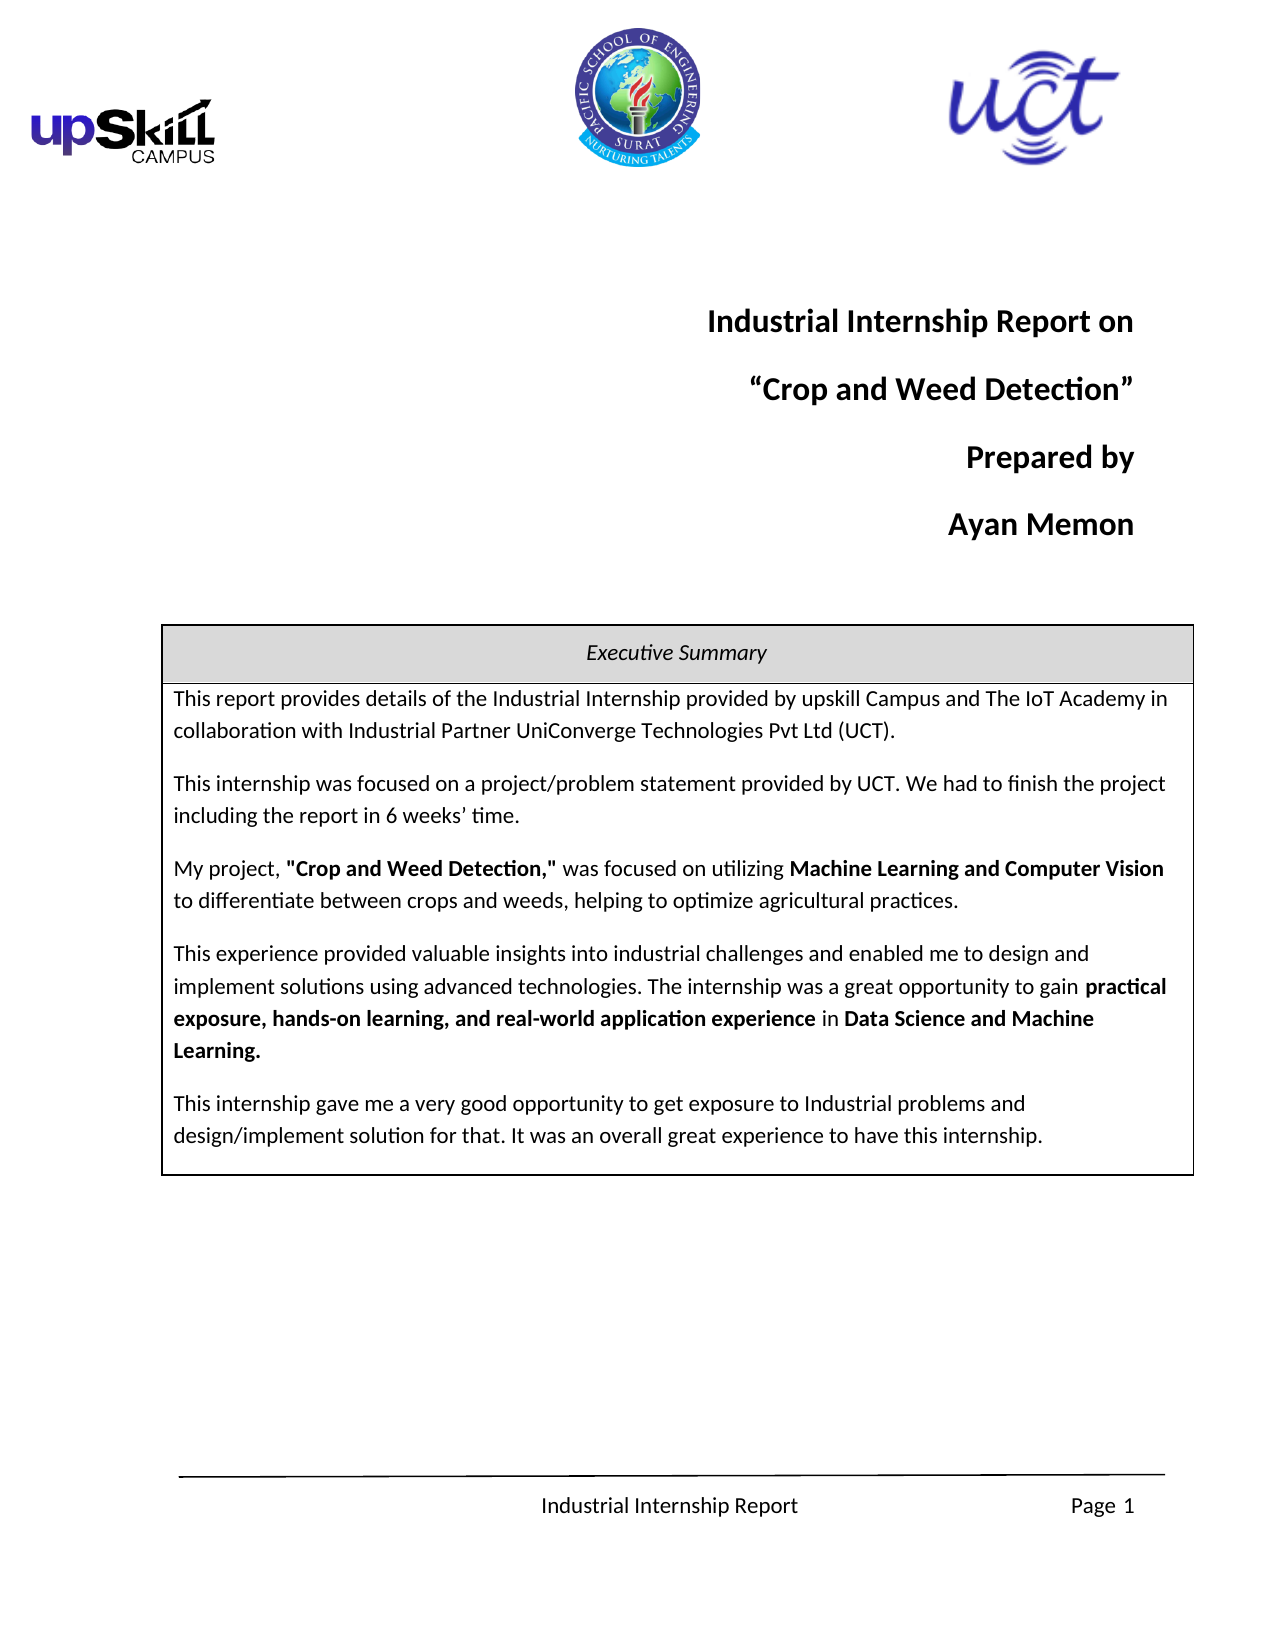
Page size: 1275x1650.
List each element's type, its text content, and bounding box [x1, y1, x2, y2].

picture [946, 41, 1125, 167]
text “Crop and Weed Detection” [150, 368, 1134, 409]
table_header Executive Summary [163, 626, 1193, 682]
picture [0, 86, 246, 167]
text Ayan Memon [150, 503, 1134, 544]
picture [653, 138, 700, 167]
picture [575, 28, 700, 167]
text Prepared by [150, 436, 1134, 476]
table_cell This report provides details of the Industrial Internship provided by upskill Campus and The IoT Academy in collaboration with Industrial Partner UniConverge Technologies Pvt Ltd (UCT). This internship was focused on a project/problem statement provided by UCT. We had to finish the project including the report in 6 weeks’ time. My project, "Crop and Weed Detection," was focused on utilizing Machine Learning and Computer Vision to differentiate between crops and weeds, helping to optimize agricultural practices. This experience provided valuable insights into industrial challenges and enabled me to design and implement solutions using advanced technologies. The internship was a great opportunity to gain practical exposure, hands-on learning, and real-world application experience in Data Science and Machine Learning. This internship gave me a very good opportunity to get exposure to Industrial problems and design/implement solution for that. It was an overall great experience to have this internship. [163, 684, 1193, 1174]
text Industrial Internship Report on [150, 301, 1134, 341]
